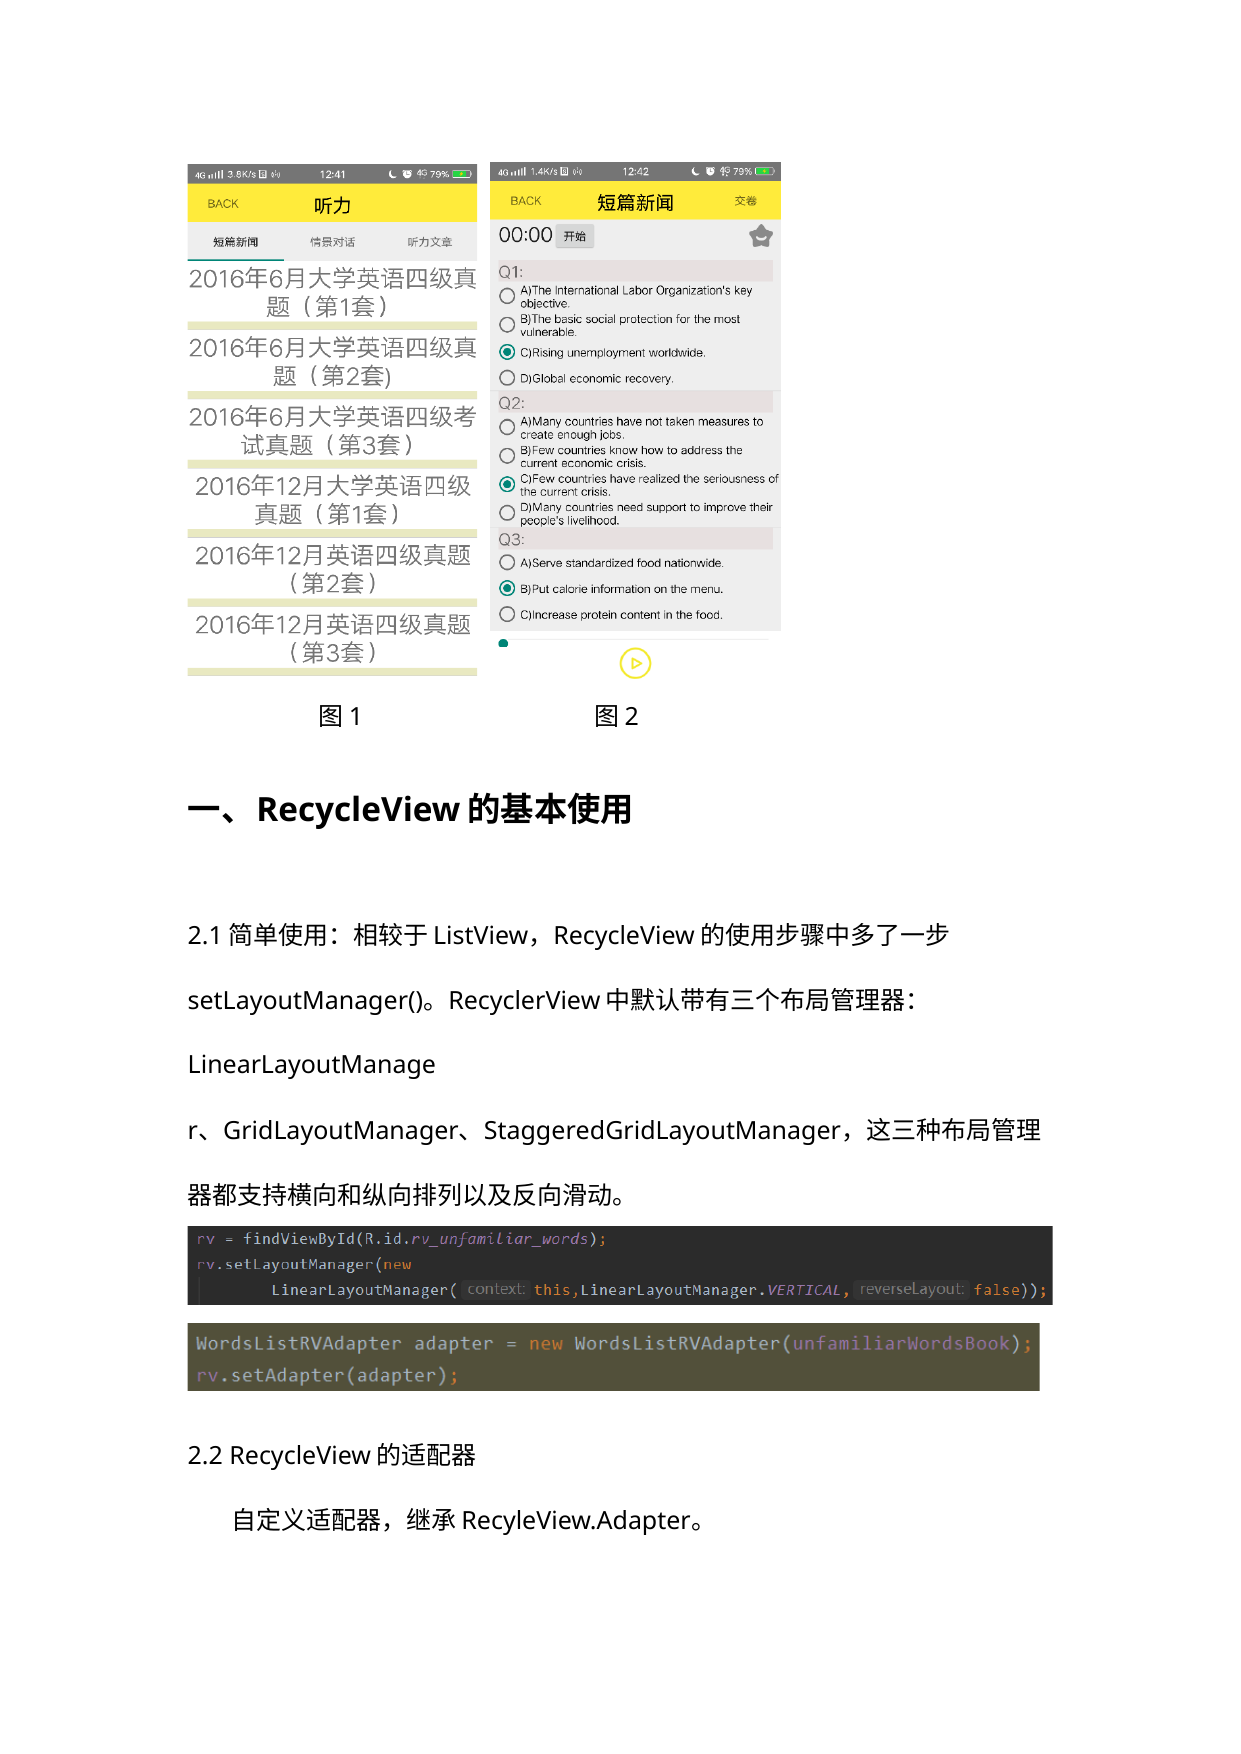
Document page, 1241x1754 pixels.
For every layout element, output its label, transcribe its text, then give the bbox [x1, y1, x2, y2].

picture [187, 1323, 1040, 1391]
picture [490, 162, 781, 679]
text 2.1简单使用：相较于ListView，RecycleView的使用步骤中多了一步setLayoutManager()。RecyclerView中默认带有三个布局管理器：LinearLayoutManager、GridLayoutManager、StaggeredGridLayoutManager，这三种布局管理器都支持横向和纵向排列以及反向滑动。 [187, 901, 1053, 1226]
subtitle RecycleView的基本使用 [187, 774, 1053, 839]
text 自定义适配器，继承RecyleView.Adapter。 [187, 1486, 1053, 1551]
picture [187, 164, 478, 679]
picture [187, 1226, 1053, 1305]
text 2.2 RecycleView的适配器 [187, 1421, 1053, 1486]
text 图1 图2 [275, 682, 1053, 747]
